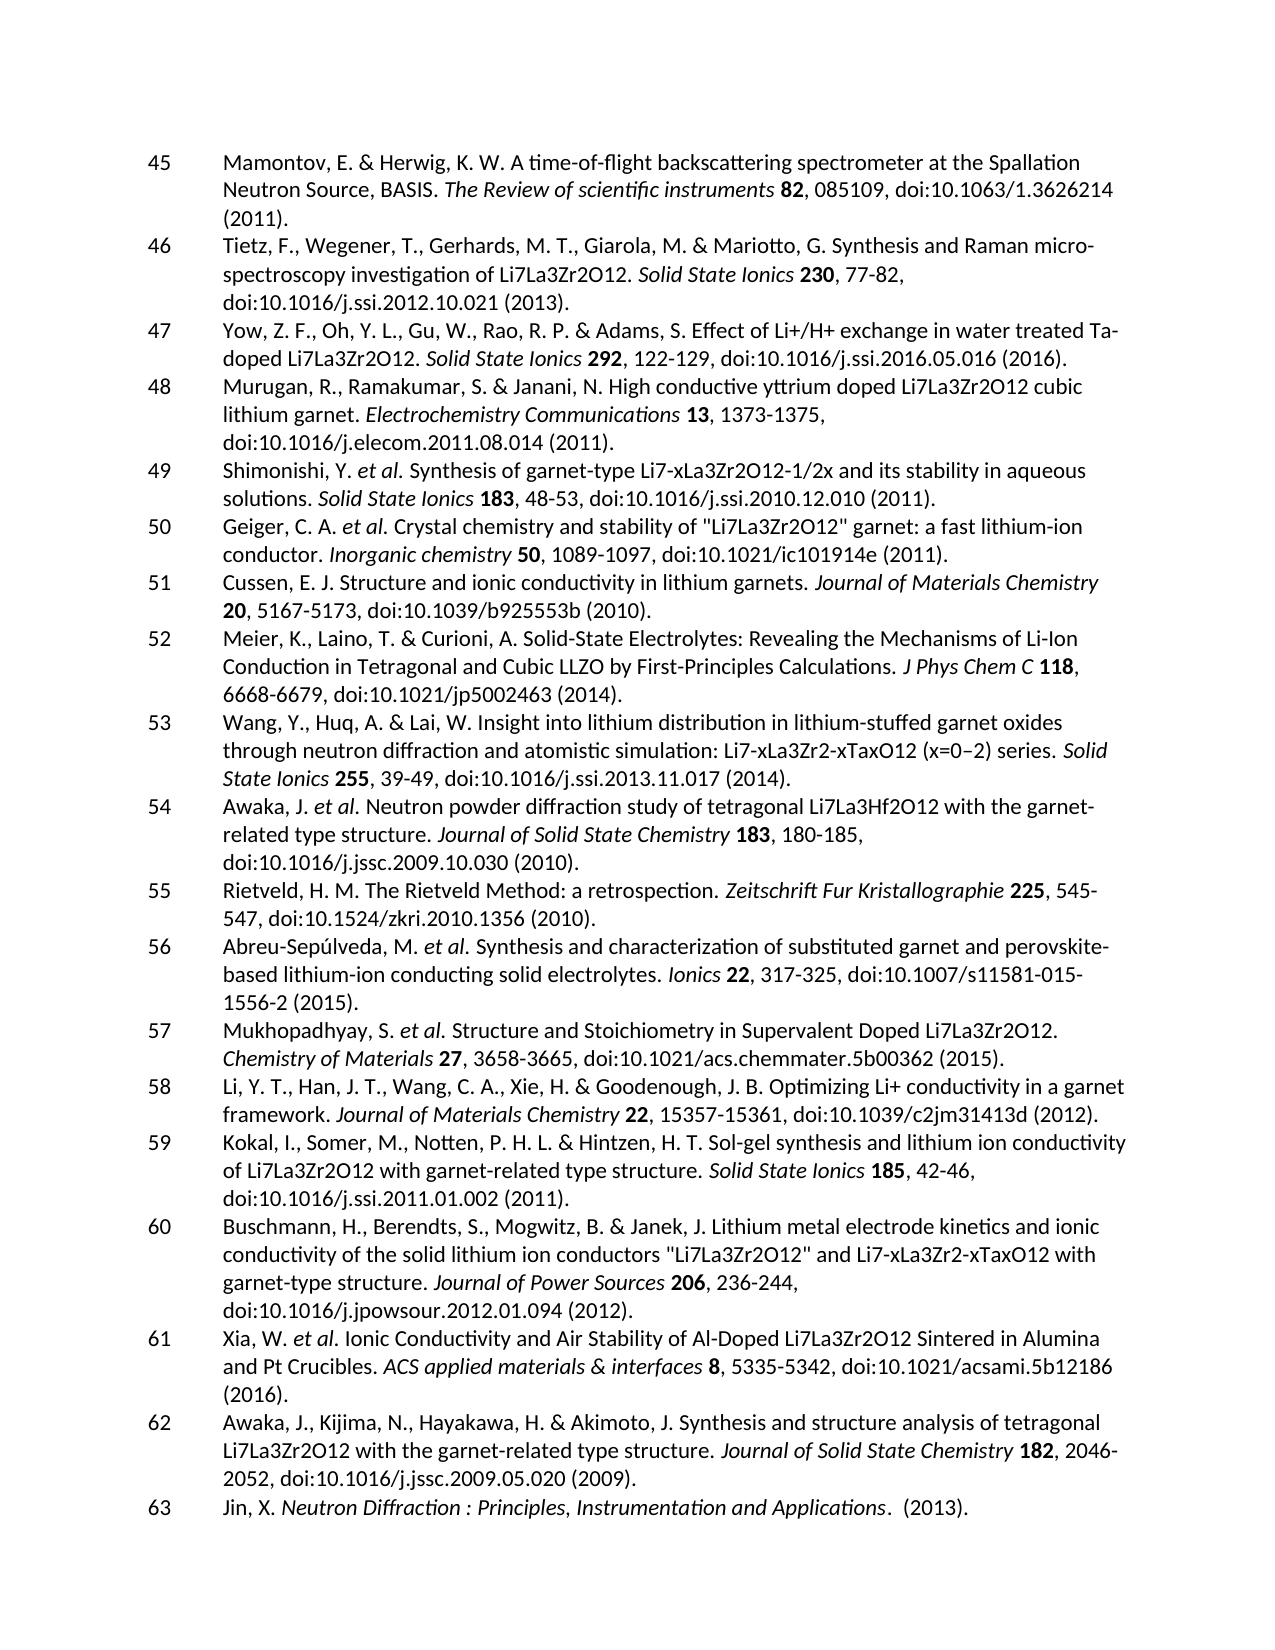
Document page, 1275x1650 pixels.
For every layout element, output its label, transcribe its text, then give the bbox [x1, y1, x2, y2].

text 55 Rietveld, H. M. The Rietveld Method: a retrospection. Zeitschrift Fur Kristallographie 225, 545-547, doi:10.1524/zkri.2010.1356 (2010). [148, 876, 1127, 932]
text 54 Awaka, J. et al. Neutron powder diffraction study of tetragonal Li7La3Hf2O12 with the garnet-related type structure. Journal of Solid State Chemistry 183, 180-185, doi:10.1016/j.jssc.2009.10.030 (2010). [148, 792, 1127, 876]
text 51 Cussen, E. J. Structure and ionic conductivity in lithium garnets. Journal of Materials Chemistry 20, 5167-5173, doi:10.1039/b925553b (2010). [148, 568, 1127, 624]
text 58 Li, Y. T., Han, J. T., Wang, C. A., Xie, H. & Goodenough, J. B. Optimizing Li+ conductivity in a garnet framework. Journal of Materials Chemistry 22, 15357-15361, doi:10.1039/c2jm31413d (2012). [148, 1072, 1127, 1128]
text 61 Xia, W. et al. Ionic Conductivity and Air Stability of Al-Doped Li7La3Zr2O12 Sintered in Alumina and Pt Crucibles. ACS applied materials & interfaces 8, 5335-5342, doi:10.1021/acsami.5b12186 (2016). [148, 1324, 1127, 1408]
text 46 Tietz, F., Wegener, T., Gerhards, M. T., Giarola, M. & Mariotto, G. Synthesis and Raman micro-spectroscopy investigation of Li7La3Zr2O12. Solid State Ionics 230, 77-82, doi:10.1016/j.ssi.2012.10.021 (2013). [148, 232, 1127, 316]
text 56 Abreu-Sepúlveda, M. et al. Synthesis and characterization of substituted garnet and perovskite-based lithium-ion conducting solid electrolytes. Ionics 22, 317-325, doi:10.1007/s11581-015-1556-2 (2015). [148, 932, 1127, 1016]
text 49 Shimonishi, Y. et al. Synthesis of garnet-type Li7-xLa3Zr2O12-1/2x and its stability in aqueous solutions. Solid State Ionics 183, 48-53, doi:10.1016/j.ssi.2010.12.010 (2011). [148, 456, 1127, 512]
text 48 Murugan, R., Ramakumar, S. & Janani, N. High conductive yttrium doped Li7La3Zr2O12 cubic lithium garnet. Electrochemistry Communications 13, 1373-1375, doi:10.1016/j.elecom.2011.08.014 (2011). [148, 372, 1127, 456]
text 45 Mamontov, E. & Herwig, K. W. A time-of-flight backscattering spectrometer at the Spallation Neutron Source, BASIS. The Review of scientific instruments 82, 085109, doi:10.1063/1.3626214 (2011). [148, 148, 1127, 232]
text 53 Wang, Y., Huq, A. & Lai, W. Insight into lithium distribution in lithium-stuffed garnet oxides through neutron diffraction and atomistic simulation: Li7-xLa3Zr2-xTaxO12 (x=0–2) series. Solid State Ionics 255, 39-49, doi:10.1016/j.ssi.2013.11.017 (2014). [148, 708, 1127, 792]
text 63 Jin, X. Neutron Diffraction : Principles, Instrumentation and Applications. (2013). [148, 1493, 1127, 1521]
text 52 Meier, K., Laino, T. & Curioni, A. Solid-State Electrolytes: Revealing the Mechanisms of Li-Ion Conduction in Tetragonal and Cubic LLZO by First-Principles Calculations. J Phys Chem C 118, 6668-6679, doi:10.1021/jp5002463 (2014). [148, 624, 1127, 708]
text 47 Yow, Z. F., Oh, Y. L., Gu, W., Rao, R. P. & Adams, S. Effect of Li+/H+ exchange in water treated Ta-doped Li7La3Zr2O12. Solid State Ionics 292, 122-129, doi:10.1016/j.ssi.2016.05.016 (2016). [148, 316, 1127, 372]
text 60 Buschmann, H., Berendts, S., Mogwitz, B. & Janek, J. Lithium metal electrode kinetics and ionic conductivity of the solid lithium ion conductors "Li7La3Zr2O12" and Li7-xLa3Zr2-xTaxO12 with garnet-type structure. Journal of Power Sources 206, 236-244, doi:10.1016/j.jpowsour.2012.01.094 (2012). [148, 1212, 1127, 1324]
text 57 Mukhopadhyay, S. et al. Structure and Stoichiometry in Supervalent Doped Li7La3Zr2O12. Chemistry of Materials 27, 3658-3665, doi:10.1021/acs.chemmater.5b00362 (2015). [148, 1016, 1127, 1072]
text 50 Geiger, C. A. et al. Crystal chemistry and stability of "Li7La3Zr2O12" garnet: a fast lithium-ion conductor. Inorganic chemistry 50, 1089-1097, doi:10.1021/ic101914e (2011). [148, 512, 1127, 568]
text 59 Kokal, I., Somer, M., Notten, P. H. L. & Hintzen, H. T. Sol-gel synthesis and lithium ion conductivity of Li7La3Zr2O12 with garnet-related type structure. Solid State Ionics 185, 42-46, doi:10.1016/j.ssi.2011.01.002 (2011). [148, 1128, 1127, 1212]
text 62 Awaka, J., Kijima, N., Hayakawa, H. & Akimoto, J. Synthesis and structure analysis of tetragonal Li7La3Zr2O12 with the garnet-related type structure. Journal of Solid State Chemistry 182, 2046-2052, doi:10.1016/j.jssc.2009.05.020 (2009). [148, 1408, 1127, 1493]
